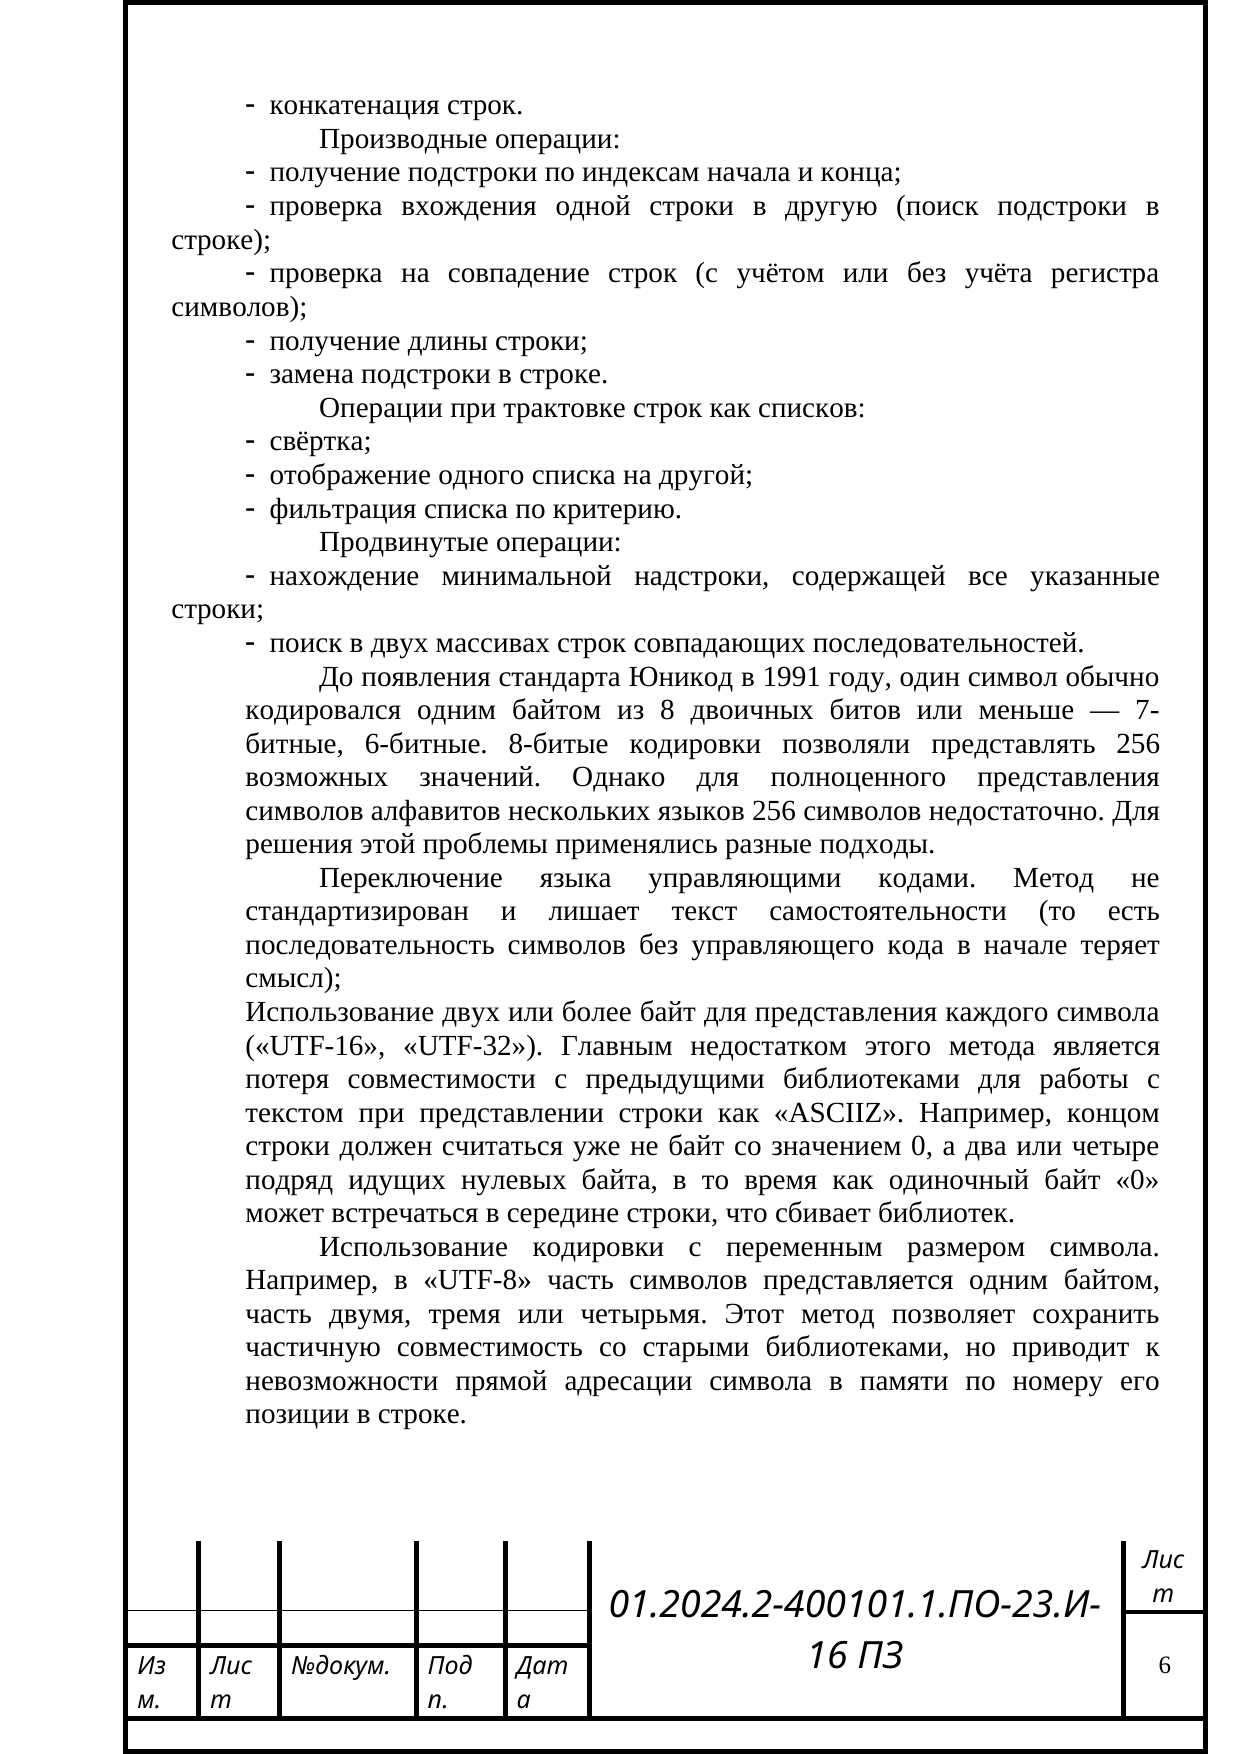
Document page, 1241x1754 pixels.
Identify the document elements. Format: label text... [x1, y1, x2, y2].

list замена подстроки в строке. [171, 356, 1161, 390]
list проверка вхождения одной строки в другую (поиск подстроки в строке); [171, 188, 1161, 255]
text Переключение языка управляющими кодами. Метод не стандартизирован и лишает текст самостоятельности (то есть последовательность символов без управляющего кода в начале теряет смысл); [245, 860, 1161, 994]
list получение подстроки по индексам начала и конца; [171, 154, 1161, 188]
text До появления стандарта Юникод в 1991 году, один символ обычно кодировался одним байтом из 8 двоичных битов или меньше — 7-битные, 6-битные. 8-битые кодировки позволяли представлять 256 возможных значений. Однако для полноценного представления символов алфавитов нескольких языков 256 символов недостаточно. Для решения этой проблемы применялись разные подходы. [245, 659, 1161, 860]
list отображение одного списка на другой; [171, 457, 1161, 491]
text Операции при трактовке строк как списков: [245, 390, 1161, 423]
text Использование кодировки с переменным размером символа. Например, в «UTF-8» часть символов представляется одним байтом, часть двумя, тремя или четырьмя. Этот метод позволяет сохранить частичную совместимость со старыми библиотеками, но приводит к невозможности прямой адресации символа в памяти по номеру его позиции в строке. [245, 1229, 1161, 1430]
text Использование двух или более байт для представления каждого символа («UTF-16», «UTF-32»). Главным недостатком этого метода является потеря совместимости с предыдущими библиотеками для работы с текстом при представлении строки как «ASCIIZ». Например, концом строки должен считаться уже не байт со значением 0, а два или четыре подряд идущих нулевых байта, в то время как одиночный байт «0» может встречаться в середине строки, что сбивает библиотек. [245, 994, 1161, 1229]
list поиск в двух массивах строк совпадающих последовательностей. [171, 625, 1161, 659]
list конкатенация строк. [171, 87, 1161, 121]
list фильтрация списка по критерию. [171, 491, 1161, 524]
list проверка на совпадение строк (с учётом или без учёта регистра символов); [171, 255, 1161, 323]
list свёртка; [171, 423, 1161, 457]
text Продвинутые операции: [245, 524, 1161, 558]
list получение длины строки; [171, 323, 1161, 356]
list нахождение минимальной надстроки, содержащей все указанные строки; [171, 558, 1161, 625]
text Производные операции: [245, 121, 1161, 154]
